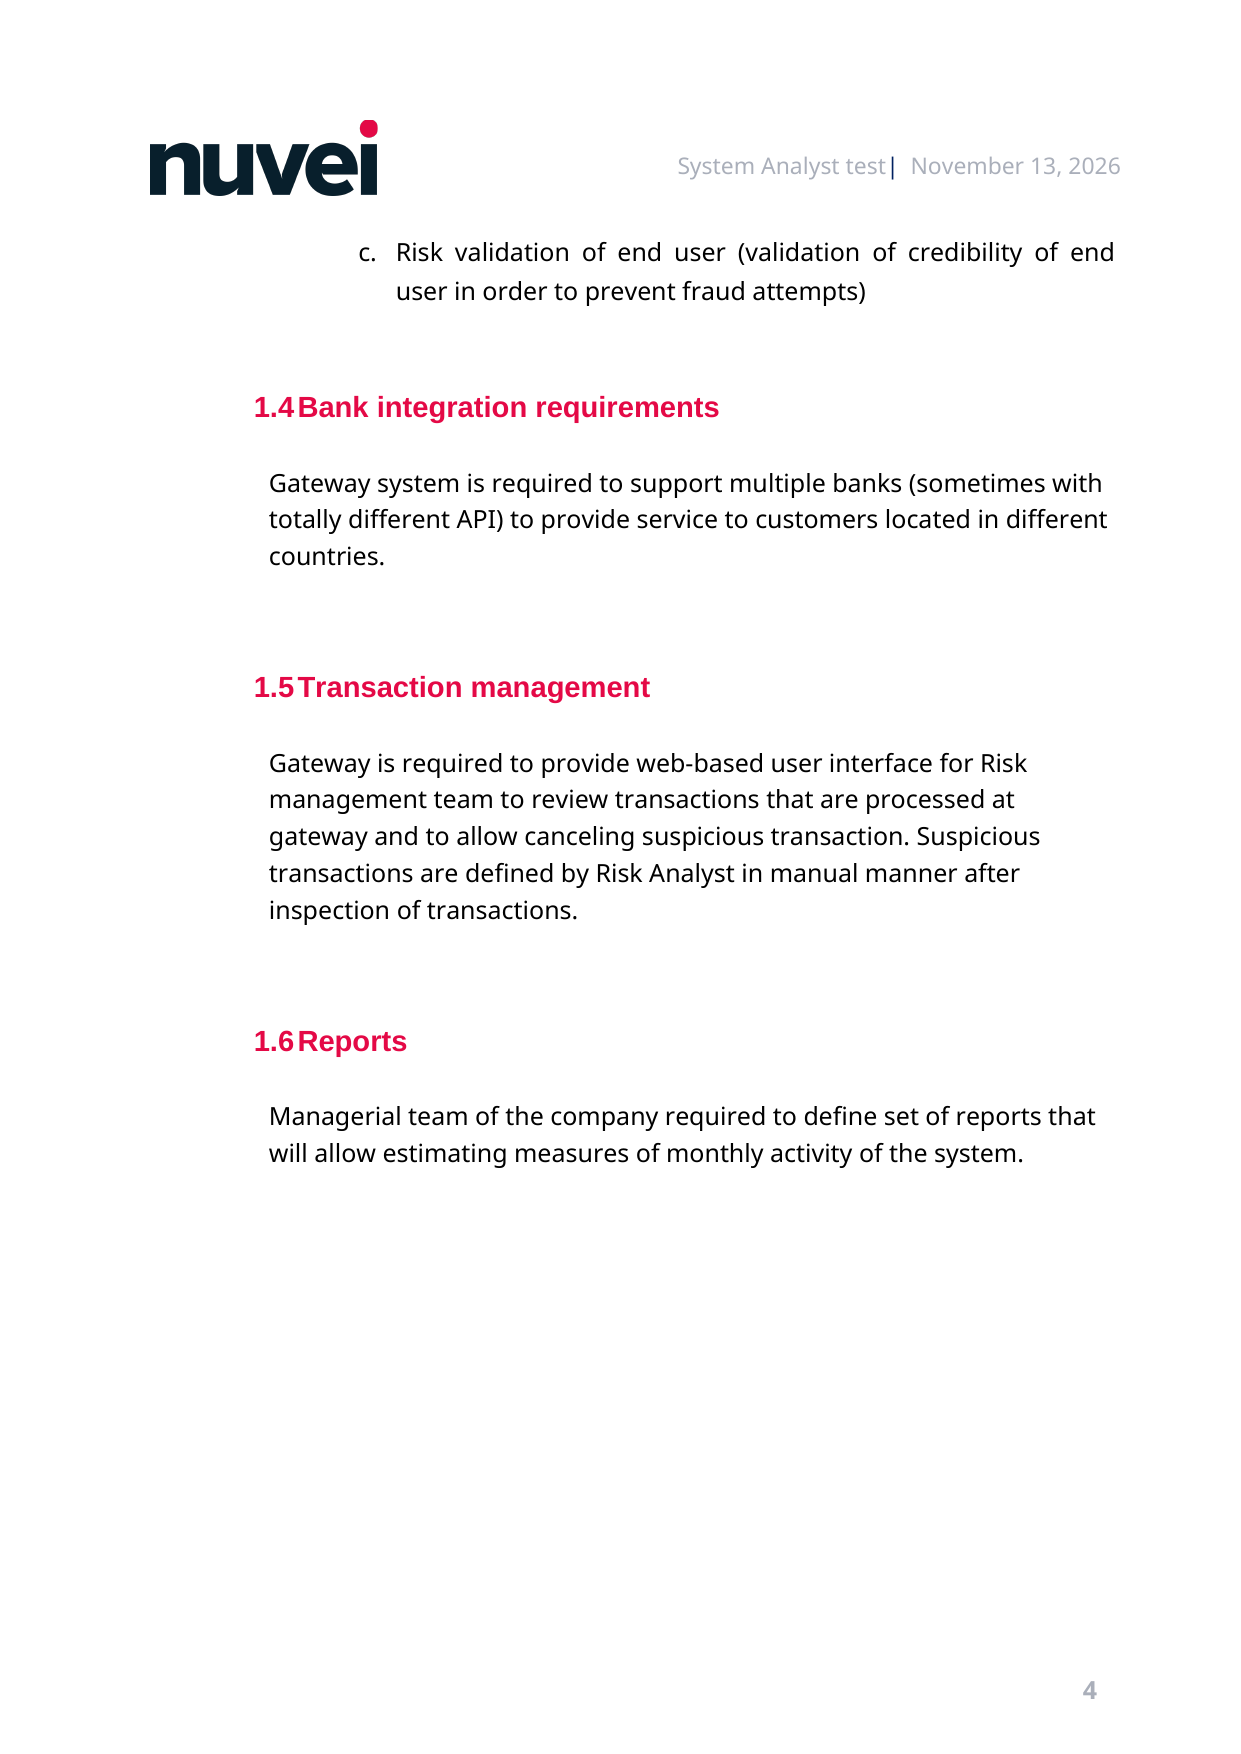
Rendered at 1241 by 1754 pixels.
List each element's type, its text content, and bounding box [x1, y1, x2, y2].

list Managerial team of the company required to define set of reports that will allow estimating measures of monthly activity of the system. [269, 1099, 1116, 1170]
list Gateway system is required to support multiple banks (sometimes with totally different API) to provide service to customers located in different countries. [269, 465, 1116, 573]
picture [150, 120, 378, 196]
subtitle Reports [253, 1023, 1116, 1057]
list Risk validation of end user (validation of credibility of end user in order to prevent fraud attempts) [358, 234, 1116, 308]
list Gateway is required to provide web-based user interface for Risk management team to review transactions that are processed at gateway and to allow canceling suspicious transaction. Suspicious transactions are defined by Risk Analyst in manual manner after inspection of transactions. [269, 745, 1116, 926]
subtitle Transaction management [253, 670, 1116, 703]
subtitle Bank integration requirements [253, 390, 1116, 423]
